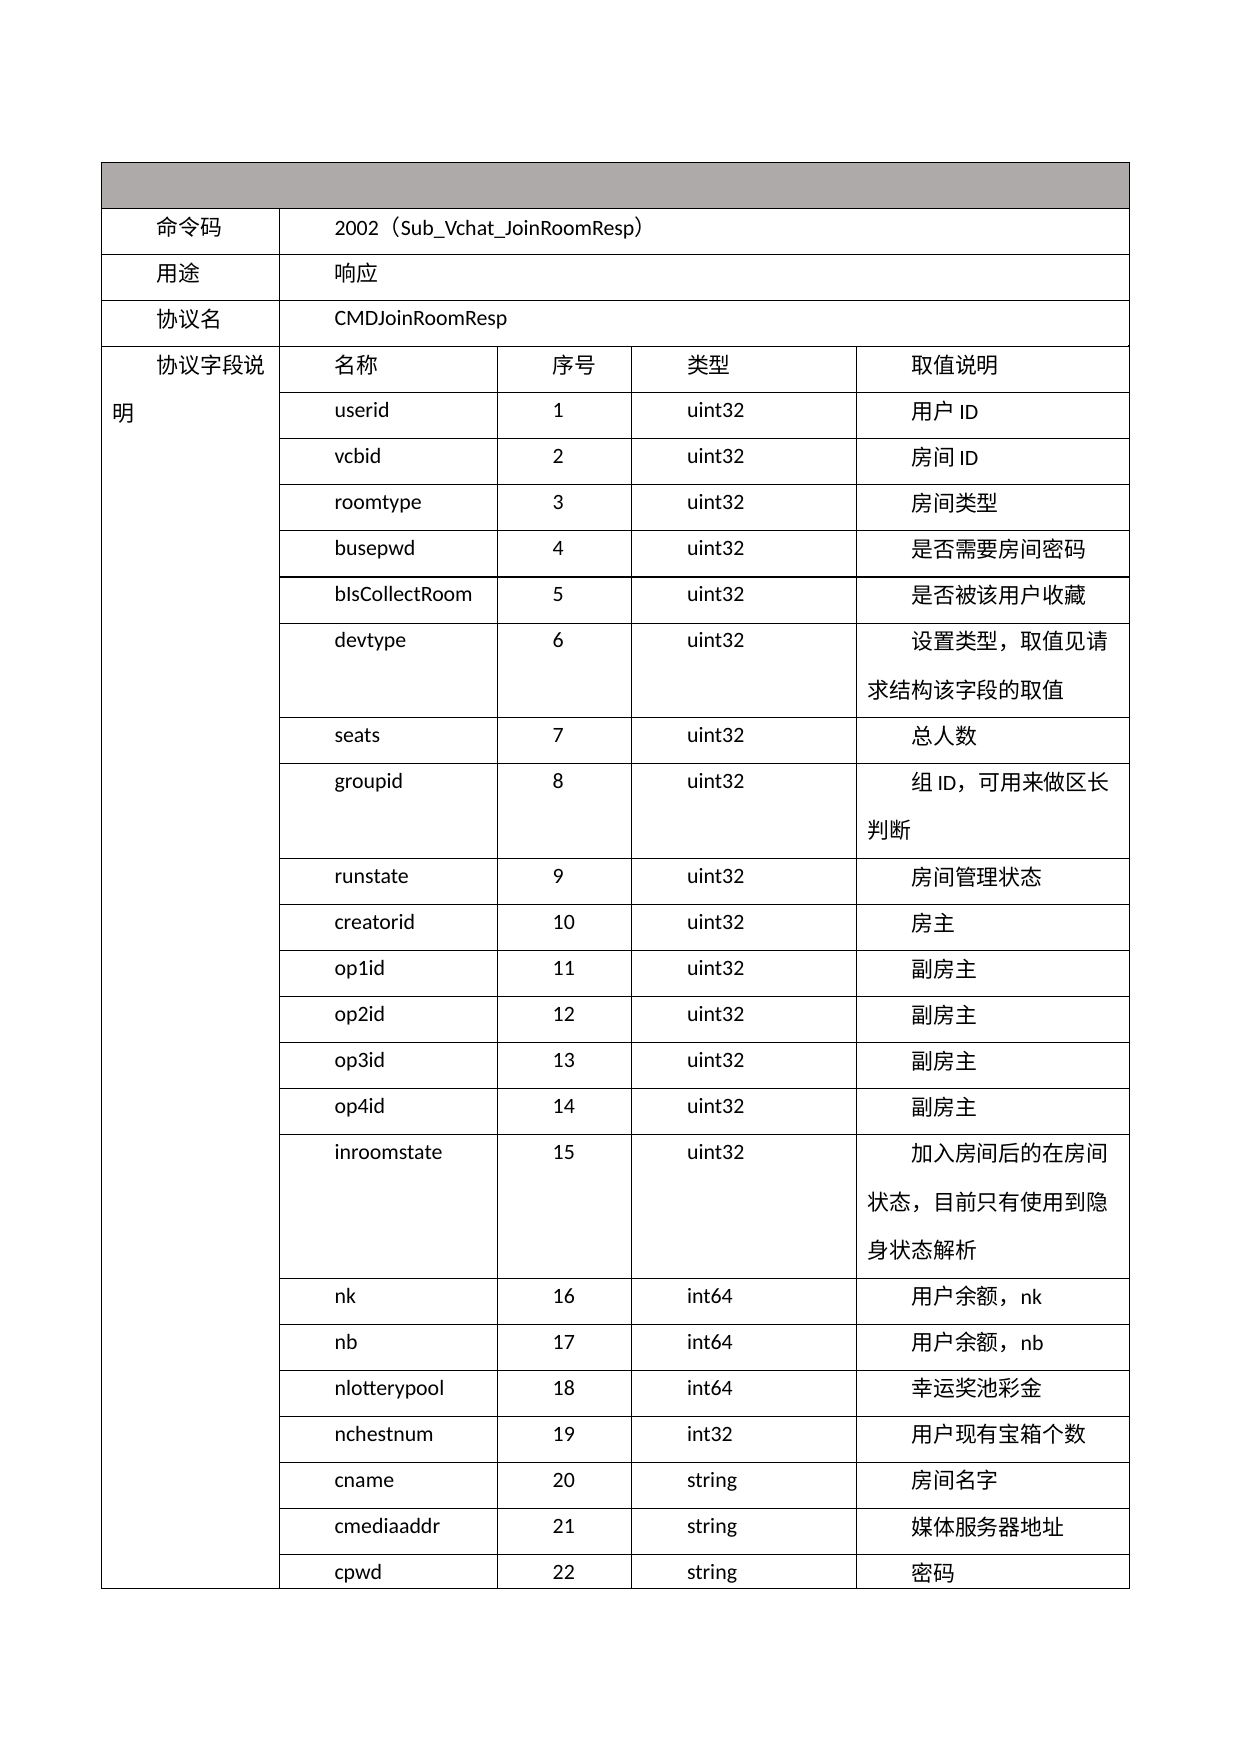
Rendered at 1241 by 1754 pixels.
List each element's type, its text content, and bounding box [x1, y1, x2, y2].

table_cell devtype [280, 624, 497, 717]
table_cell op3id [280, 1043, 497, 1088]
table_cell int64 [632, 1325, 856, 1370]
table_cell 20 [498, 1463, 631, 1508]
table_cell nchestnum [280, 1417, 497, 1462]
table_cell 房间ID [857, 439, 1129, 484]
table_cell 7 [498, 718, 631, 763]
table_cell int32 [632, 1417, 856, 1462]
table_cell 1 [498, 393, 631, 438]
table_cell uint32 [632, 859, 856, 904]
table_cell uint32 [632, 718, 856, 763]
table_cell 响应 [280, 255, 1129, 300]
table_cell 房主 [857, 905, 1129, 950]
table_cell 总人数 [857, 718, 1129, 763]
table_cell 15 [498, 1135, 631, 1278]
table_cell uint32 [632, 531, 856, 576]
table_cell uint32 [632, 485, 856, 530]
table_cell runstate [280, 859, 497, 904]
table_cell uint32 [632, 578, 856, 622]
table_cell 2002（Sub_Vchat_JoinRoomResp） [280, 209, 1129, 254]
table_cell 5 [498, 578, 631, 622]
table_cell inroomstate [280, 1135, 497, 1278]
table_cell 组ID，可用来做区长判断 [857, 764, 1129, 858]
table_cell 命令码 [102, 209, 279, 254]
table_cell vcbid [280, 439, 497, 484]
table_cell groupid [280, 764, 497, 858]
table_cell 副房主 [857, 951, 1129, 996]
table_cell [102, 163, 1129, 208]
table_cell 副房主 [857, 997, 1129, 1042]
table_cell nk [280, 1279, 497, 1324]
table_cell cname [280, 1463, 497, 1508]
table_cell bIsCollectRoom [280, 578, 497, 622]
table_cell 密码 [857, 1555, 1129, 1588]
table_cell op2id [280, 997, 497, 1042]
table_cell 设置类型，取值见请求结构该字段的取值 [857, 624, 1129, 717]
table_cell 22 [498, 1555, 631, 1588]
table_cell op1id [280, 951, 497, 996]
table_cell 用户余额，nk [857, 1279, 1129, 1324]
table_cell 用户现有宝箱个数 [857, 1417, 1129, 1462]
table_cell uint32 [632, 764, 856, 858]
table_cell busepwd [280, 531, 497, 576]
table_cell creatorid [280, 905, 497, 950]
table_cell 是否被该用户收藏 [857, 578, 1129, 622]
table_cell int64 [632, 1279, 856, 1324]
table_cell 18 [498, 1371, 631, 1416]
table_cell 类型 [632, 347, 856, 392]
table_cell uint32 [632, 951, 856, 996]
table_cell 用户ID [857, 393, 1129, 438]
table_cell 2 [498, 439, 631, 484]
table_cell uint32 [632, 624, 856, 717]
table_cell 协议名 [102, 301, 279, 346]
table_cell nb [280, 1325, 497, 1370]
table_cell 8 [498, 764, 631, 858]
table_cell 4 [498, 531, 631, 576]
table_cell string [632, 1463, 856, 1508]
table_cell 房间类型 [857, 485, 1129, 530]
table_cell 13 [498, 1043, 631, 1088]
table_cell 副房主 [857, 1089, 1129, 1134]
table_cell uint32 [632, 905, 856, 950]
table_cell uint32 [632, 1043, 856, 1088]
table_cell 6 [498, 624, 631, 717]
table_cell 用途 [102, 255, 279, 300]
table_cell 17 [498, 1325, 631, 1370]
table_cell string [632, 1509, 856, 1554]
table_cell 21 [498, 1509, 631, 1554]
table_cell uint32 [632, 997, 856, 1042]
table_cell 幸运奖池彩金 [857, 1371, 1129, 1416]
table_cell cpwd [280, 1555, 497, 1588]
table_cell 名称 [280, 347, 497, 392]
table_cell 房间名字 [857, 1463, 1129, 1508]
table_cell 9 [498, 859, 631, 904]
table_cell 副房主 [857, 1043, 1129, 1088]
table_cell 16 [498, 1279, 631, 1324]
table_cell uint32 [632, 1089, 856, 1134]
table_cell op4id [280, 1089, 497, 1134]
table_cell 是否需要房间密码 [857, 531, 1129, 576]
table_cell 14 [498, 1089, 631, 1134]
table_cell 11 [498, 951, 631, 996]
table_cell seats [280, 718, 497, 763]
table_cell 取值说明 [857, 347, 1129, 392]
table_cell 协议字段说明 [102, 347, 279, 1588]
table_cell 加入房间后的在房间状态，目前只有使用到隐身状态解析 [857, 1135, 1129, 1278]
table_cell CMDJoinRoomResp [280, 301, 1129, 346]
table_cell 12 [498, 997, 631, 1042]
table_cell 10 [498, 905, 631, 950]
table_cell cmediaaddr [280, 1509, 497, 1554]
table_cell roomtype [280, 485, 497, 530]
table_cell string [632, 1555, 856, 1588]
table_cell uint32 [632, 393, 856, 438]
table_cell 房间管理状态 [857, 859, 1129, 904]
table_cell 用户余额，nb [857, 1325, 1129, 1370]
table_cell 媒体服务器地址 [857, 1509, 1129, 1554]
table_cell 序号 [498, 347, 631, 392]
table_cell uint32 [632, 1135, 856, 1278]
table_cell 19 [498, 1417, 631, 1462]
table_cell 3 [498, 485, 631, 530]
table_cell nlotterypool [280, 1371, 497, 1416]
table_cell uint32 [632, 439, 856, 484]
table_cell userid [280, 393, 497, 438]
table_cell int64 [632, 1371, 856, 1416]
